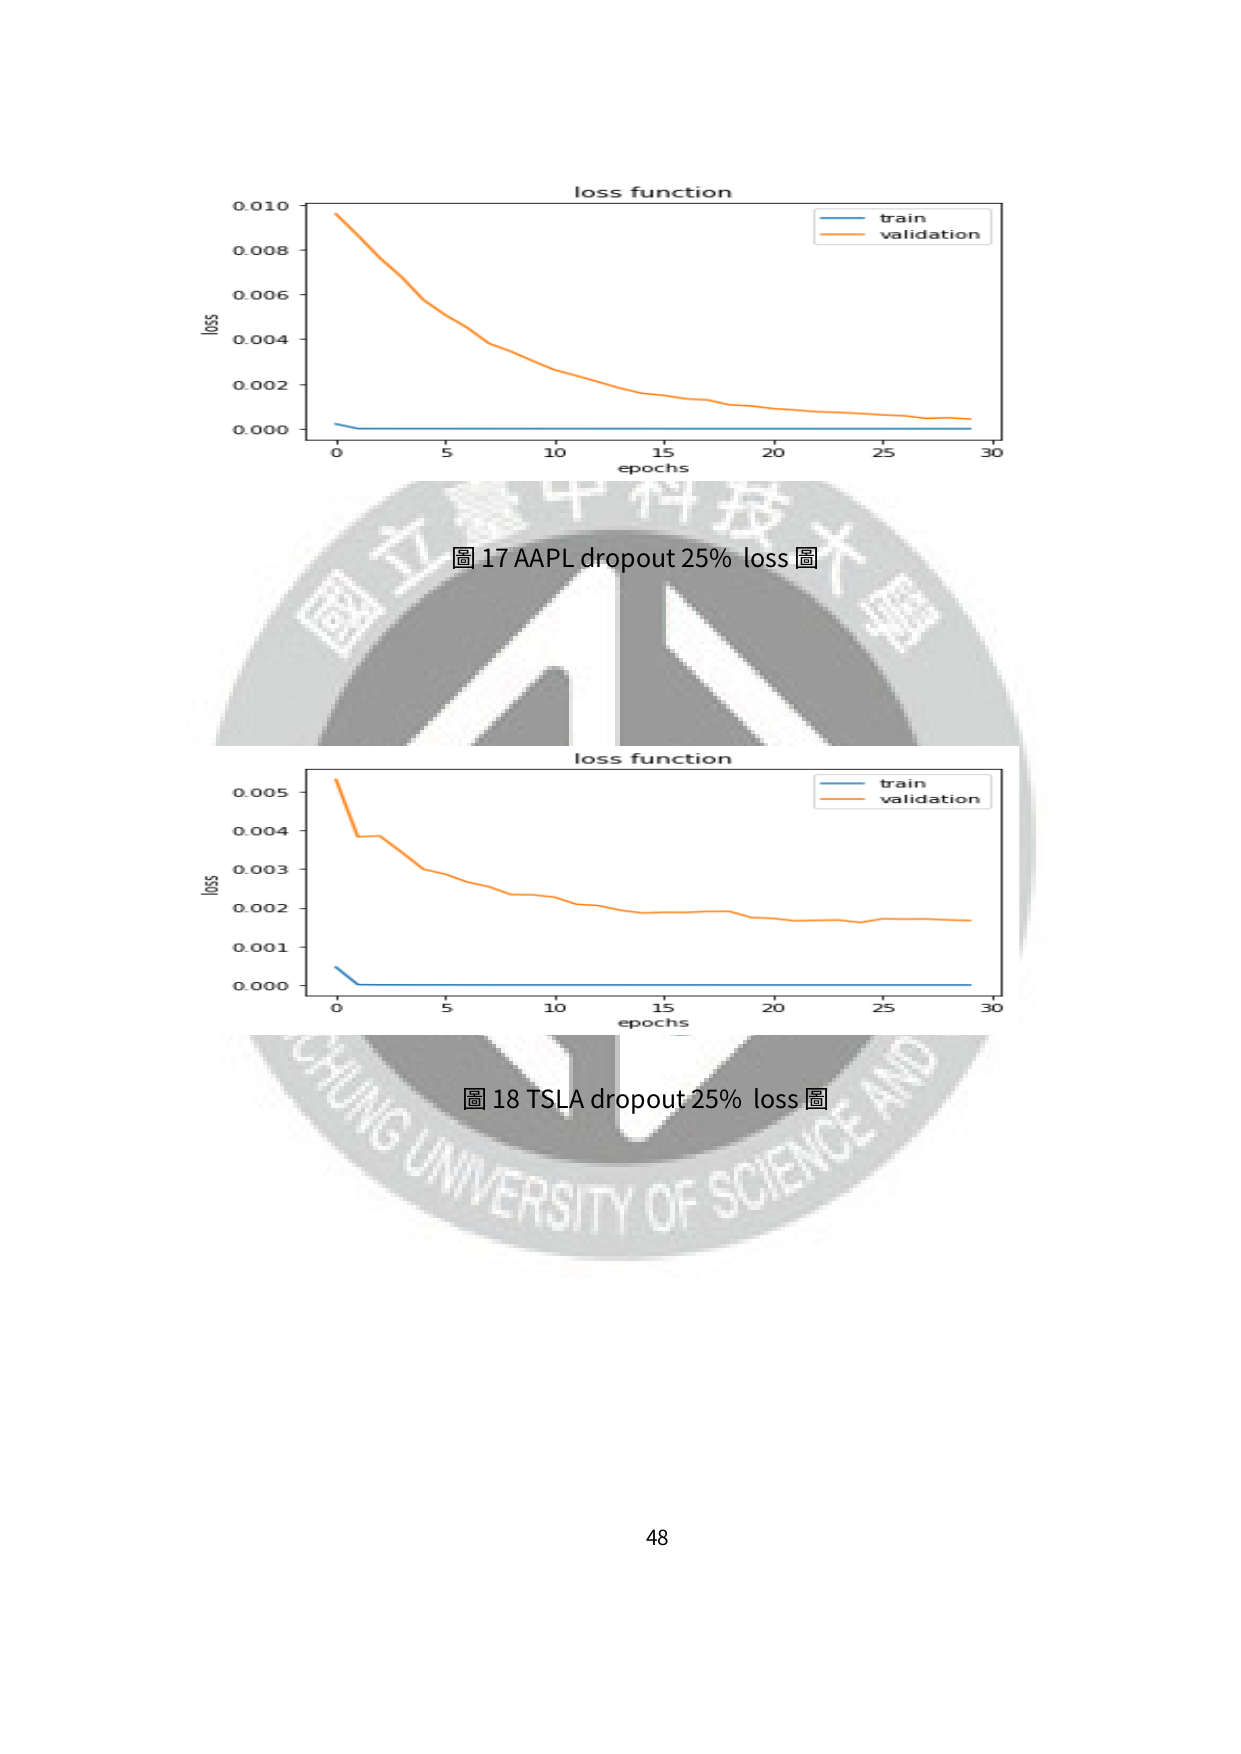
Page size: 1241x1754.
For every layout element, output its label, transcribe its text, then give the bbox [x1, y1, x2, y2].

picture [187, 576, 1053, 1079]
picture [187, 179, 1053, 538]
picture [187, 1117, 1053, 1278]
text 圖17 AAPL dropout 25% loss 圖 [187, 538, 1053, 576]
text 圖18 TSLA dropout 25% loss 圖 [187, 1079, 1053, 1117]
